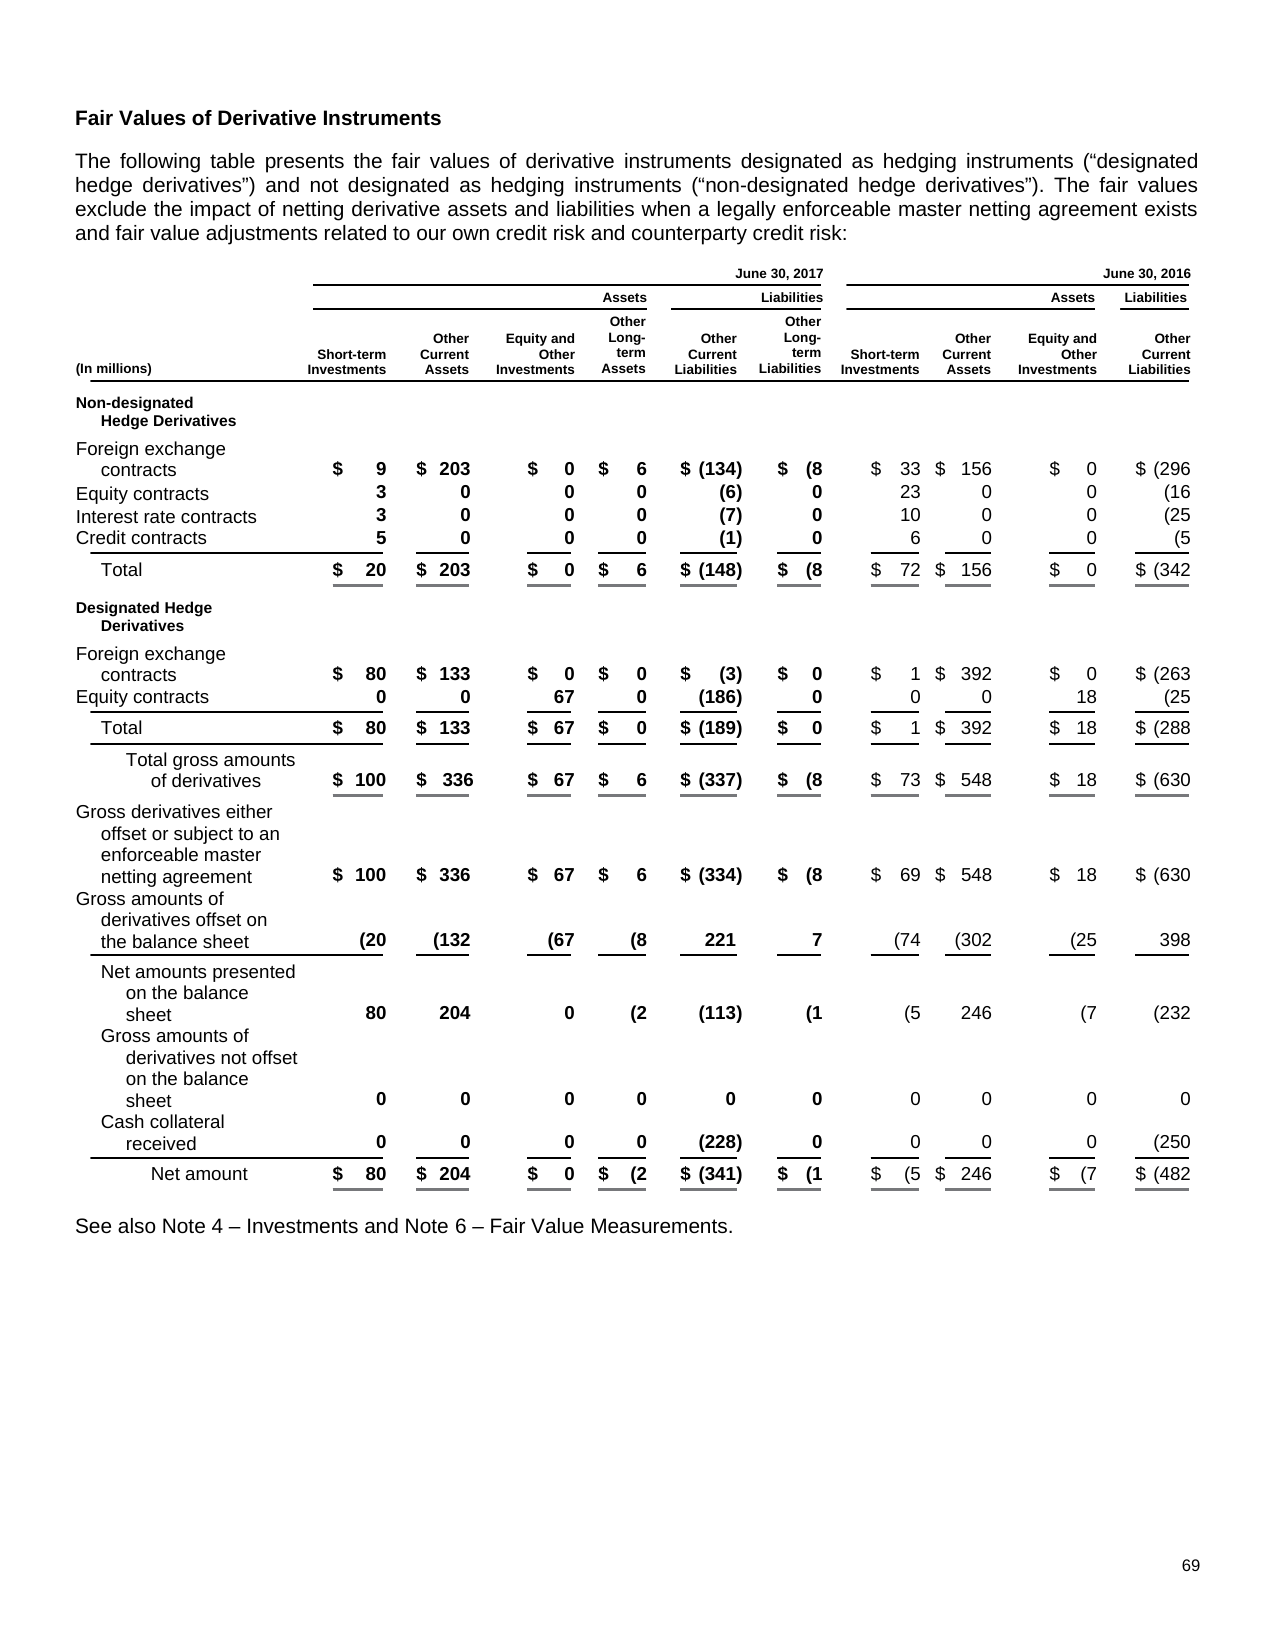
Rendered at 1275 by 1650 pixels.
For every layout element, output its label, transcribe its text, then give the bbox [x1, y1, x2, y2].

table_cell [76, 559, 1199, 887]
text Fair Values of Derivative Instruments [75, 106, 1200, 130]
text The following table presents the fair values of derivative instruments designated as hedging instruments (“designated hedge derivatives”) and not designated as hedging instruments (“non-designated hedge derivatives”). The fair values exclude the impact of netting derivative assets and liabilities when a legally enforceable master netting agreement exists and fair value adjustments related to our own credit risk and counterparty credit risk: [75, 149, 1200, 245]
text See also Note 4 – Investments and Note 6 – Fair Value Measurements. [75, 1214, 1200, 1238]
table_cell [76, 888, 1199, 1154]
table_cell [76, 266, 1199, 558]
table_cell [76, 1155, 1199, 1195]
